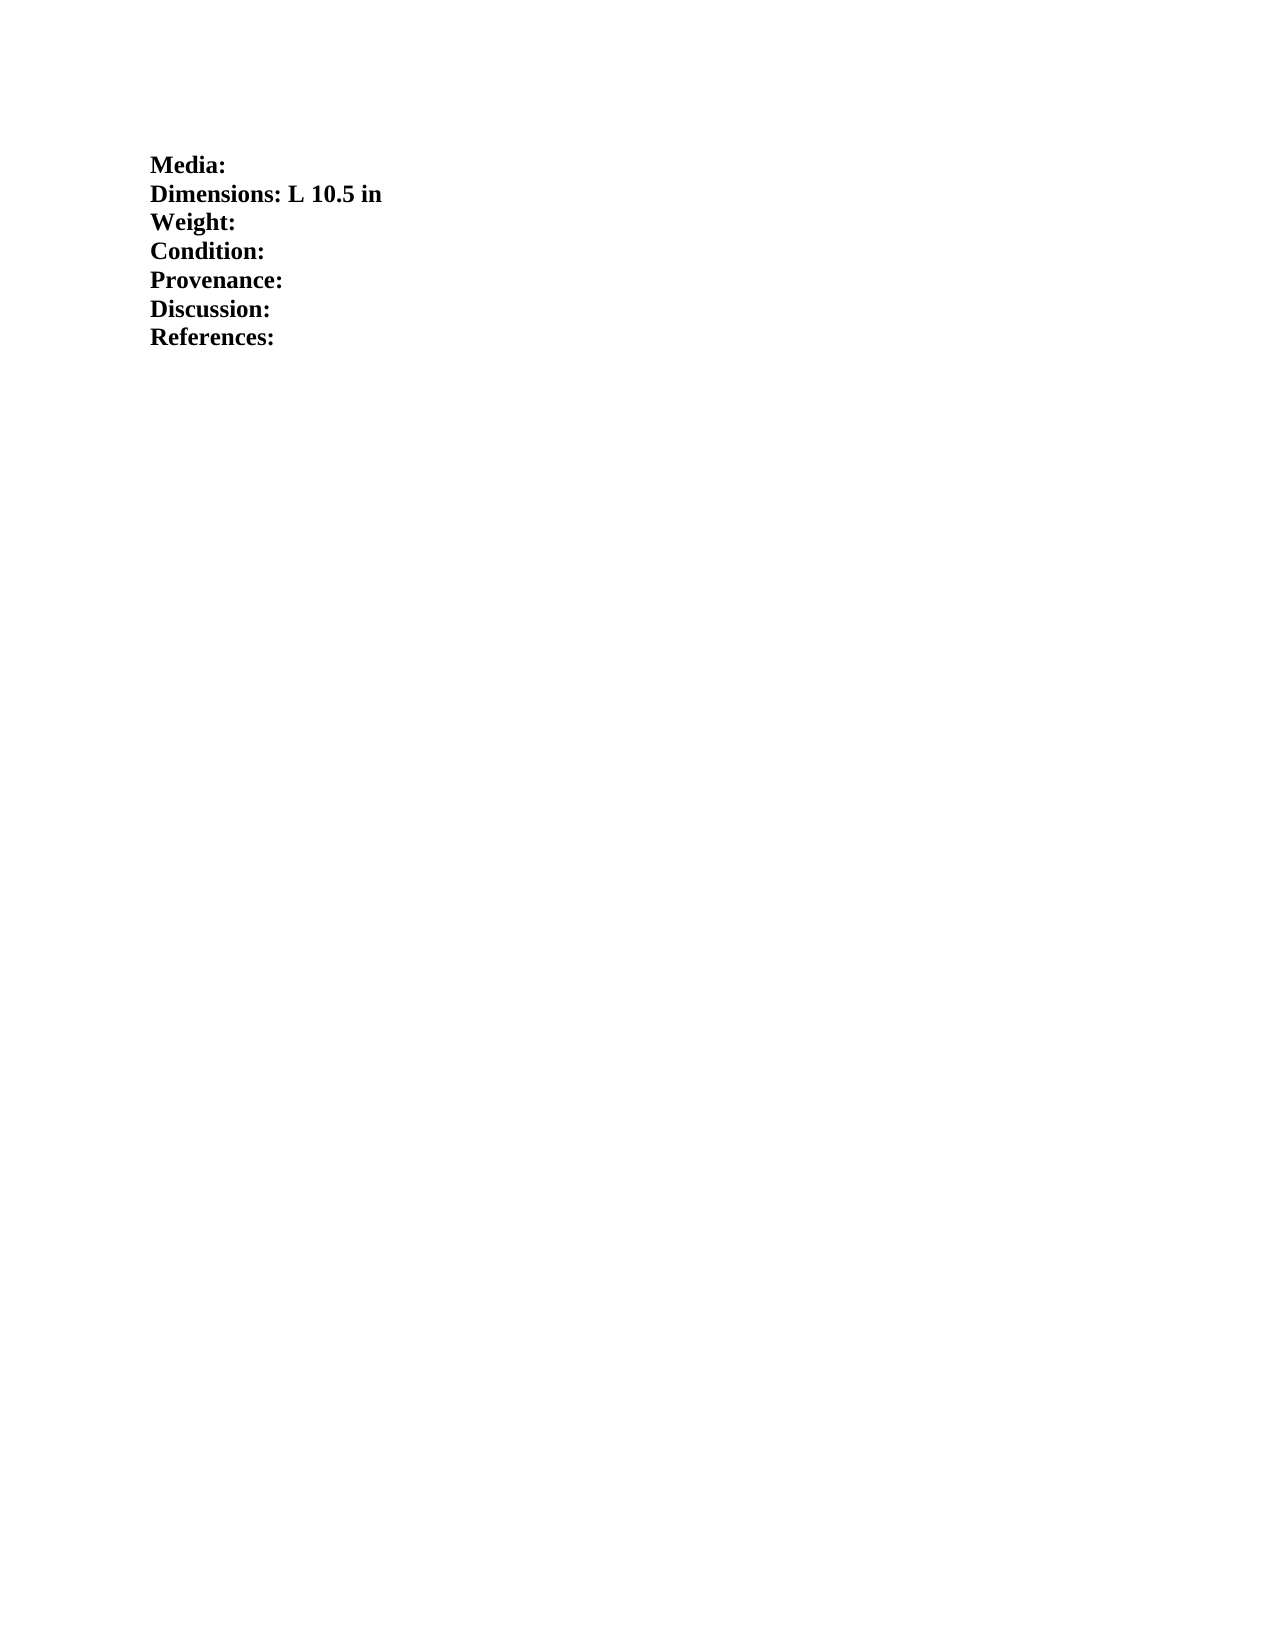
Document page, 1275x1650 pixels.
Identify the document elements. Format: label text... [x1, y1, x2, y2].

text Media: [150, 150, 1125, 179]
text Dimensions: L 10.5 in [150, 179, 1125, 207]
text Discussion: [150, 294, 1125, 322]
text Weight: [150, 207, 1125, 236]
text References: [150, 322, 1125, 351]
text Provenance: [150, 265, 1125, 294]
text Condition: [150, 236, 1125, 265]
